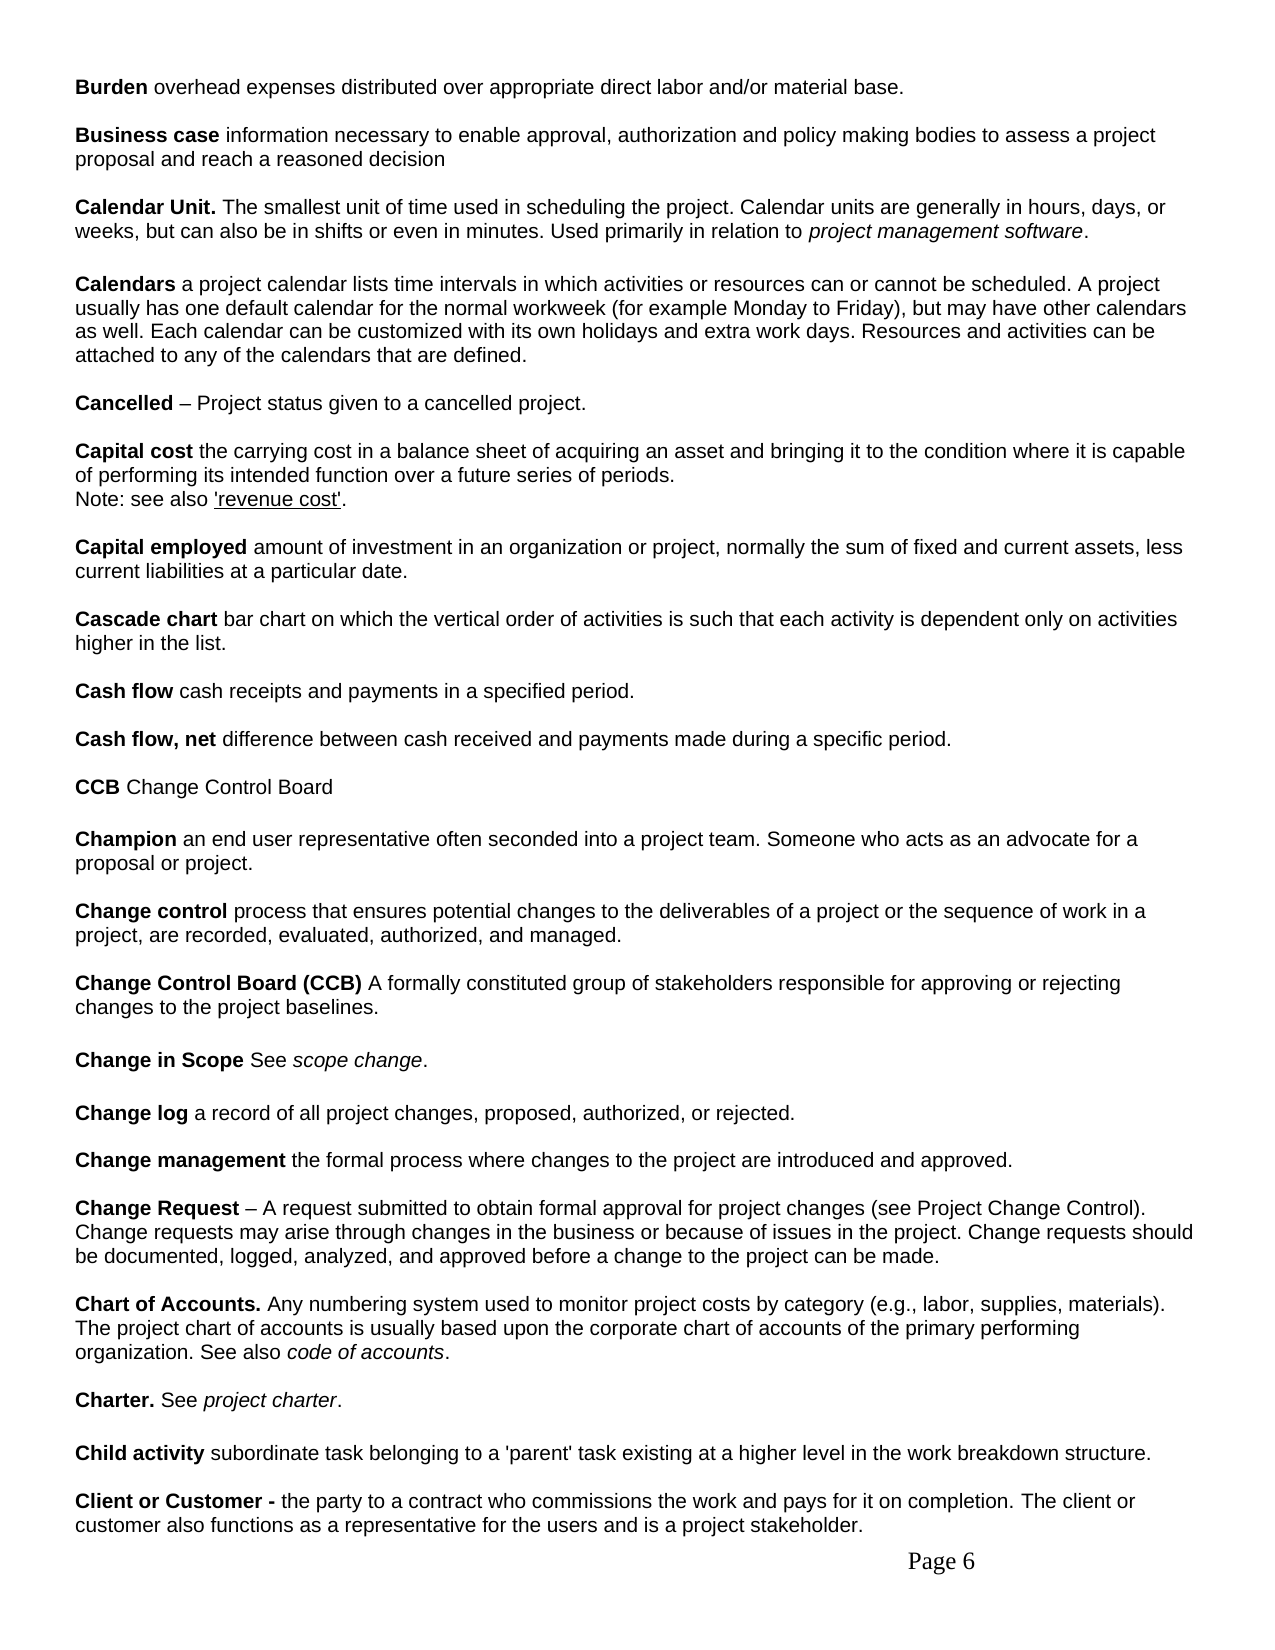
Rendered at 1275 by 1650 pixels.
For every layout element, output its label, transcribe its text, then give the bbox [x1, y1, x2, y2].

text Change Control Board (CCB) A formally constituted group of stakeholders responsible for approving or rejecting changes to the project baselines. [75, 971, 1200, 1048]
text Cash flow, net difference between cash received and payments made during a specific period. [75, 727, 1200, 751]
text Child activity subordinate task belonging to a 'parent' task existing at a higher level in the work breakdown structure. [75, 1441, 1200, 1464]
text Change in Scope See scope change. [75, 1048, 1200, 1100]
text Calendar Unit. The smallest unit of time used in scheduling the project. Calendar units are generally in hours, days, or weeks, but can also be in shifts or even in minutes. Used primarily in relation to project management software. [75, 171, 1200, 271]
text Change Request – A request submitted to obtain formal approval for project changes (see Project Change Control). Change requests may arise through changes in the business or because of issues in the project. Change requests should be documented, logged, analyzed, and approved before a change to the project can be made. [75, 1196, 1200, 1268]
text Cancelled – Project status given to a cancelled project. [75, 391, 1200, 415]
text Champion an end user representative often seconded into a project team. Someone who acts as an advocate for a proposal or project. [75, 827, 1200, 875]
text Change log a record of all project changes, proposed, authorized, or rejected. [75, 1100, 1200, 1124]
text Client or Customer - the party to a contract who commissions the work and pays for it on completion. The client or customer also functions as a representative for the users and is a project stakeholder. [75, 1488, 1200, 1536]
text Business case information necessary to enable approval, authorization and policy making bodies to assess a project proposal and reach a reasoned decision [75, 123, 1200, 171]
text Cascade chart bar chart on which the vertical order of activities is such that each activity is dependent only on activities higher in the list. [75, 607, 1200, 655]
text Chart of Accounts. Any numbering system used to monitor project costs by category (e.g., labor, supplies, materials). The project chart of accounts is usually based upon the corporate chart of accounts of the primary performing organization. See also code of accounts. Charter. See project charter. [75, 1292, 1200, 1441]
text Cash flow cash receipts and payments in a specified period. [75, 679, 1200, 703]
text Capital employed amount of investment in an organization or project, normally the sum of fixed and current assets, less current liabilities at a particular date. [75, 535, 1200, 583]
text Calendars a project calendar lists time intervals in which activities or resources can or cannot be scheduled. A project usually has one default calendar for the normal workweek (for example Monday to Friday), but may have other calendars as well. Each calendar can be customized with its own holidays and extra work days. Resources and activities can be attached to any of the calendars that are defined. [75, 271, 1200, 367]
text Burden overhead expenses distributed over appropriate direct labor and/or material base. [75, 75, 1200, 99]
text CCB Change Control Board [75, 774, 1200, 827]
text Capital cost the carrying cost in a balance sheet of acquiring an asset and bringing it to the condition where it is capable of performing its intended function over a future series of periods. Note: see also 'revenue cost'. [75, 439, 1200, 511]
text Change control process that ensures potential changes to the deliverables of a project or the sequence of work in a project, are recorded, evaluated, authorized, and managed. [75, 899, 1200, 947]
text Change management the formal process where changes to the project are introduced and approved. [75, 1148, 1200, 1172]
